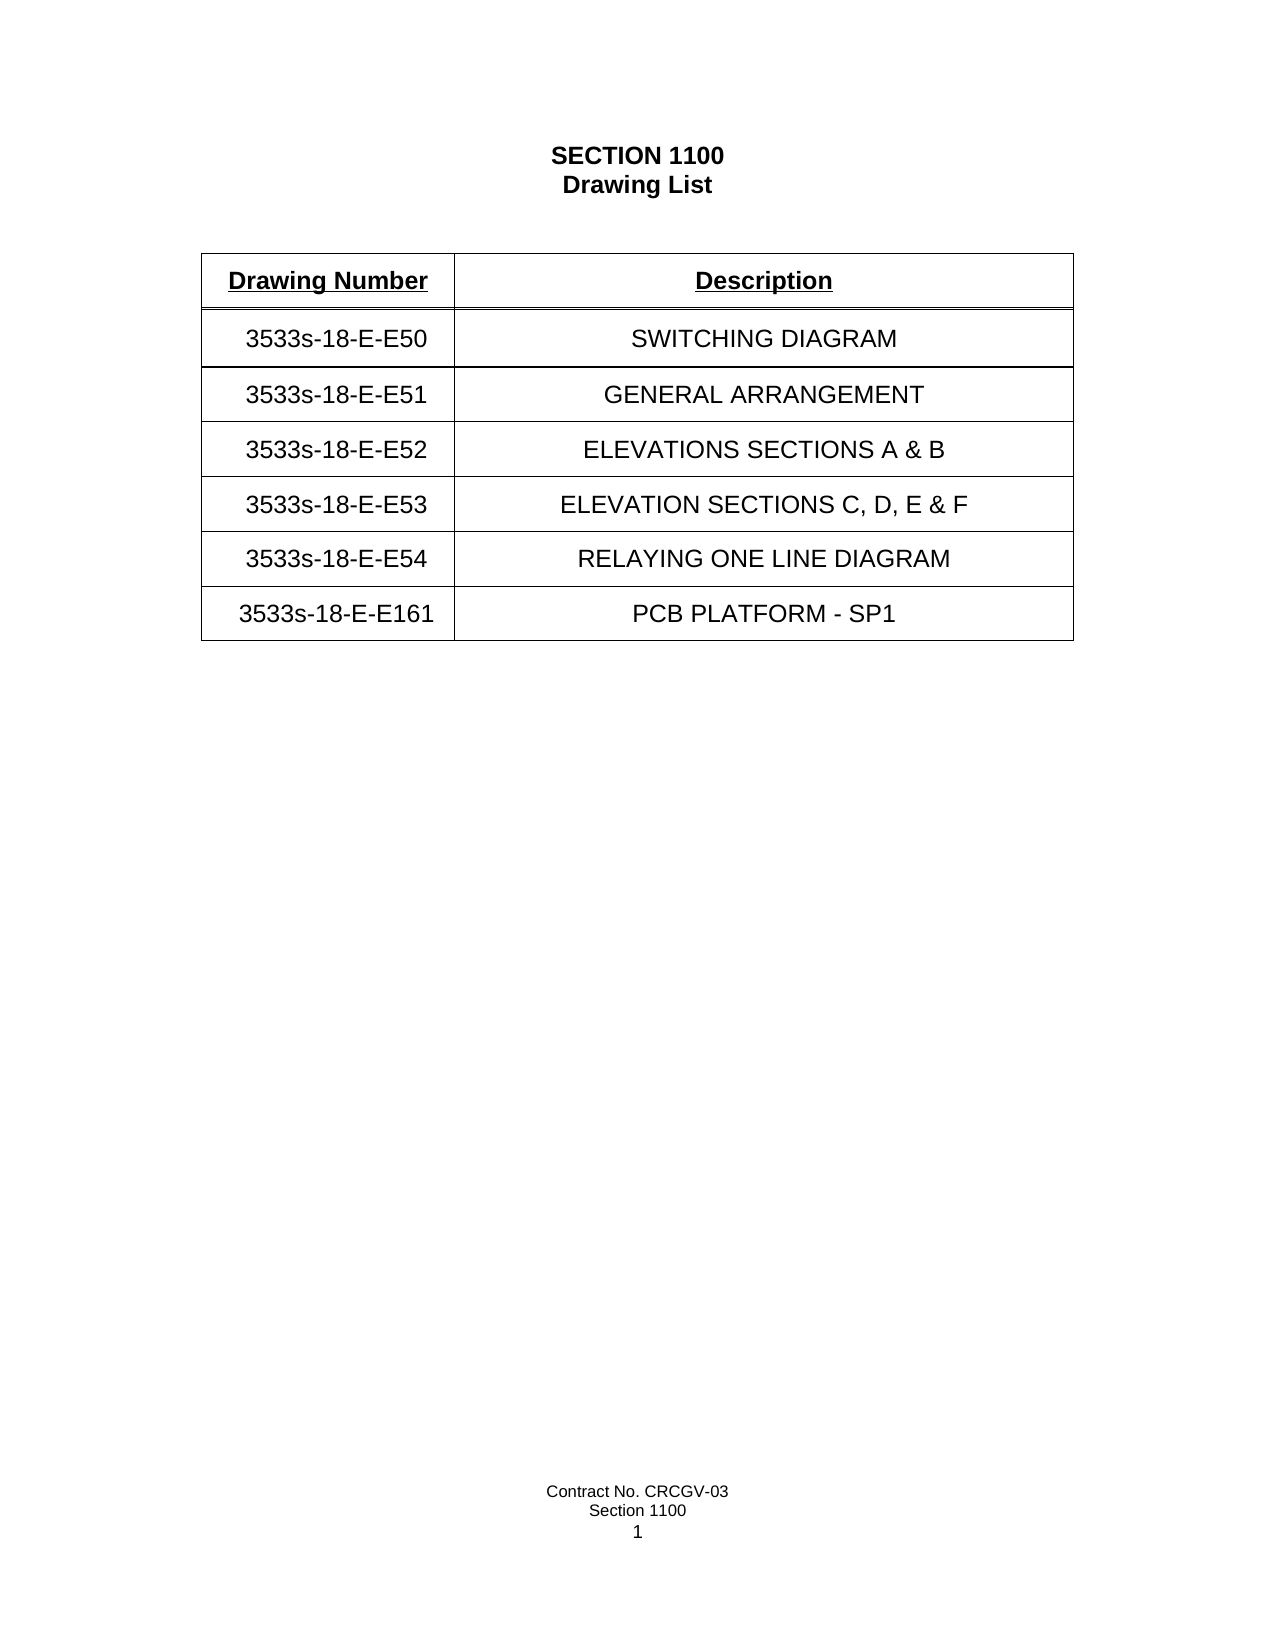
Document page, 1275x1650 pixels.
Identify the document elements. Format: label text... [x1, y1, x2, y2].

table_cell ELEVATION SECTIONS C, D, E & F [455, 477, 1073, 531]
table_header Drawing Number [202, 254, 454, 307]
text Drawing List [150, 170, 1125, 199]
table_cell PCB PLATFORM - SP1 [455, 587, 1073, 640]
table_cell 3533s-18-E-E53 [202, 477, 454, 531]
text SECTION 1100 [150, 141, 1125, 170]
table_header Description [455, 254, 1073, 307]
table_cell 3533s-18-E-E52 [202, 422, 454, 476]
table_cell 3533s-18-E-E161 [202, 587, 454, 640]
table_cell General Arrangement [455, 368, 1073, 421]
table_cell 3533s-18-E-E51 [202, 368, 454, 421]
table_cell RELAYING ONE LINE DIAGRAM [455, 532, 1073, 586]
table_cell 3533s-18-E-E50 [202, 310, 454, 366]
table_cell 3533s-18-E-E54 [202, 532, 454, 586]
table_cell Switching Diagram [455, 310, 1073, 366]
table_cell ELEVATIONS SECTIONS A & B [455, 422, 1073, 476]
